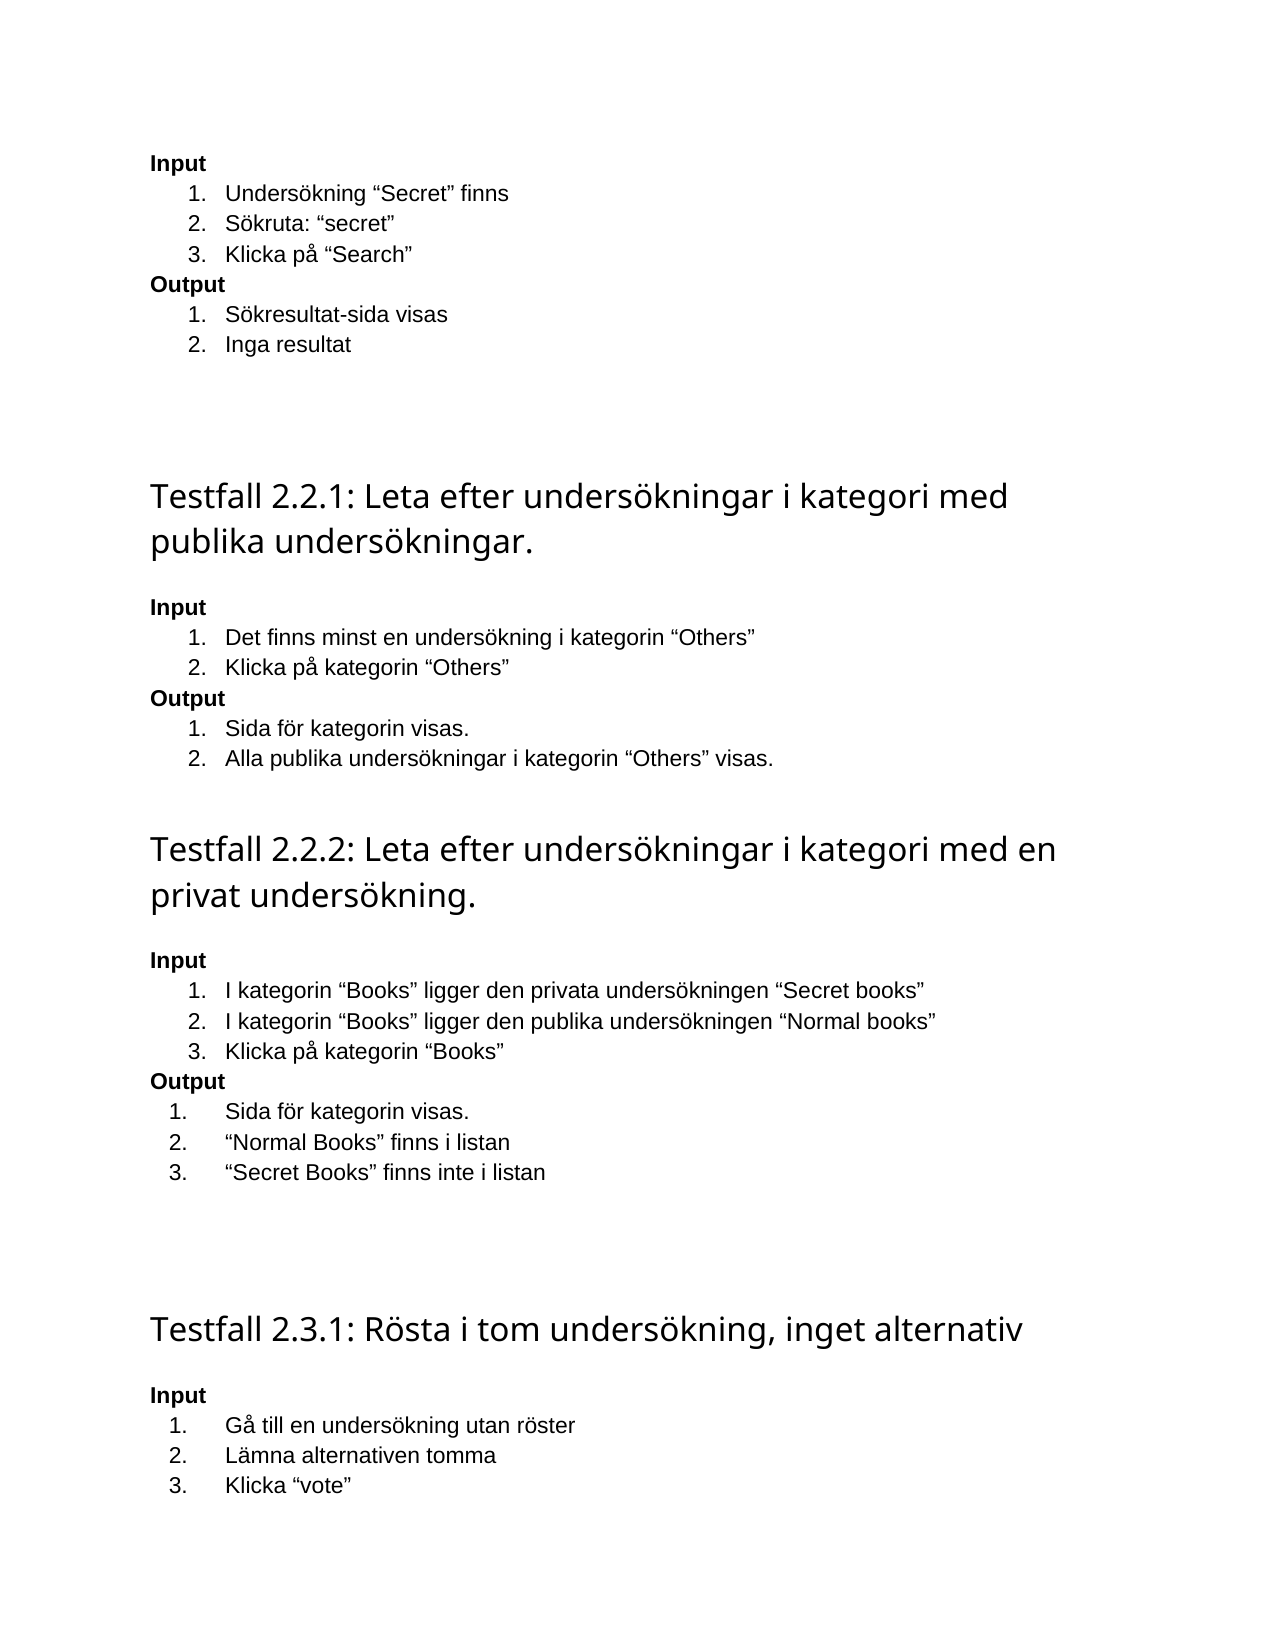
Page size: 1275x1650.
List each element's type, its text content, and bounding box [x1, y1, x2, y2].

subtitle Testfall 2.2.1: Leta efter undersökningar i kategori med publika undersökningar. [150, 473, 1125, 564]
text Output [150, 684, 1125, 711]
list Sökruta: “secret” [188, 210, 1125, 237]
text Output [150, 271, 1125, 297]
list Alla publika undersökningar i kategorin “Others” visas. [188, 745, 1125, 771]
list “Secret Books” finns inte i listan [188, 1159, 1125, 1185]
list Det finns minst en undersökning i kategorin “Others” [188, 624, 1125, 651]
text Output [150, 1068, 1125, 1094]
list Sida för kategorin visas. [188, 1098, 1125, 1125]
text Input [150, 1382, 1125, 1408]
subtitle Testfall 2.3.1: Rösta i tom undersökning, inget alternativ [150, 1306, 1125, 1352]
list Klicka “vote” [188, 1472, 1125, 1499]
list Inga resultat [188, 331, 1125, 358]
text Input [150, 947, 1125, 974]
list Lämna alternativen tomma [188, 1442, 1125, 1469]
list Gå till en undersökning utan röster [188, 1412, 1125, 1438]
list I kategorin “Books” ligger den privata undersökningen “Secret books” [188, 977, 1125, 1004]
list Sökresultat-sida visas [188, 301, 1125, 327]
list Sida för kategorin visas. [188, 715, 1125, 741]
list “Normal Books” finns i listan [188, 1128, 1125, 1155]
list Klicka på “Search” [188, 241, 1125, 267]
list Undersökning “Secret” finns [188, 180, 1125, 207]
list I kategorin “Books” ligger den publika undersökningen “Normal books” [188, 1008, 1125, 1034]
list Klicka på kategorin “Others” [188, 654, 1125, 681]
text Input [150, 594, 1125, 620]
subtitle Testfall 2.2.2: Leta efter undersökningar i kategori med en privat undersökning. [150, 826, 1125, 917]
list Klicka på kategorin “Books” [188, 1038, 1125, 1064]
text Input [150, 150, 1125, 176]
